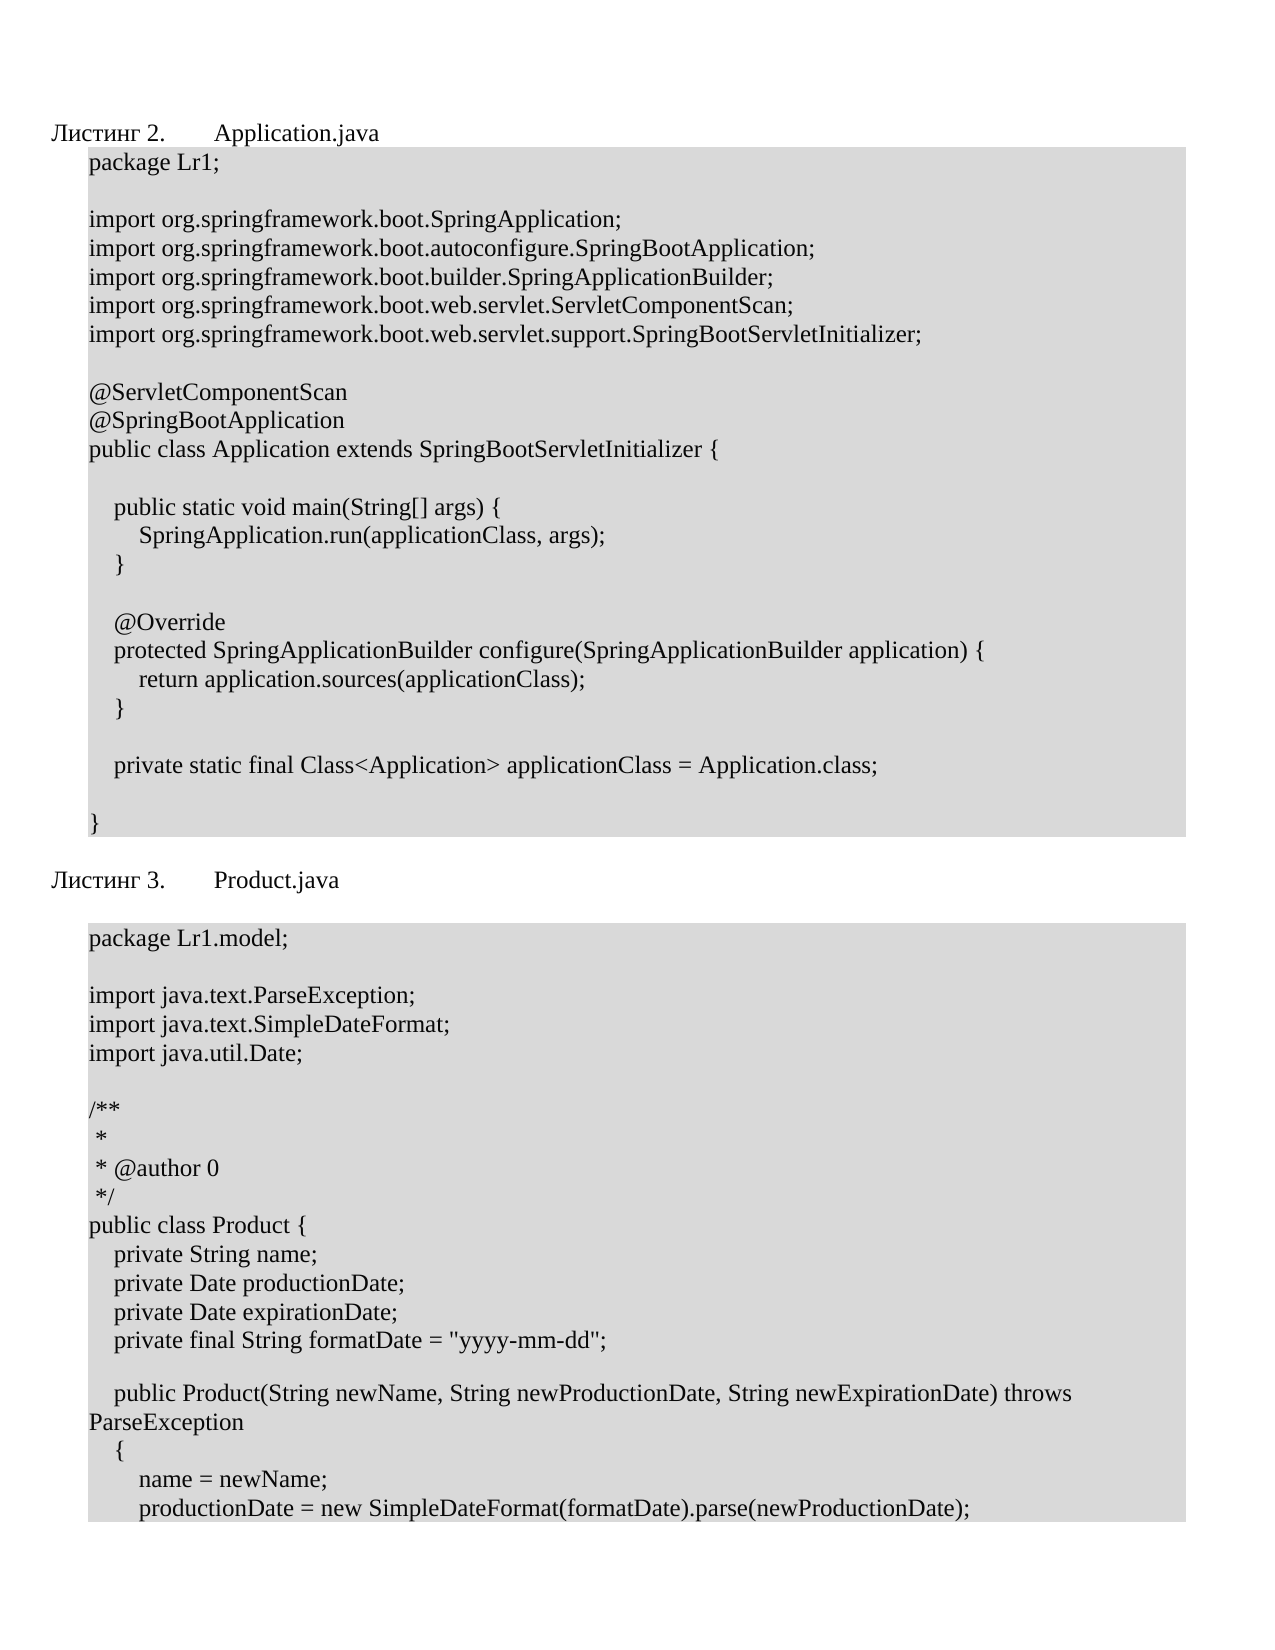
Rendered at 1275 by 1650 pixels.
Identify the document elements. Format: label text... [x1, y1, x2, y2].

text */ [88, 1182, 1186, 1211]
text name = newName; [88, 1464, 1186, 1493]
text } [88, 808, 1186, 837]
text import java.text.ParseException; [88, 981, 1186, 1009]
text @SpringBootApplication [88, 406, 1186, 434]
list Application.java [51, 118, 1186, 147]
text import java.util.Date; [88, 1038, 1186, 1067]
text public class Product { [88, 1211, 1186, 1239]
text private String name; [88, 1239, 1186, 1268]
text import java.text.SimpleDateFormat; [88, 1009, 1186, 1038]
text package Lr1; [88, 147, 1186, 176]
text private final String formatDate = "yyyy-mm-dd"; [88, 1326, 1186, 1354]
text import org.springframework.boot.SpringApplication; [88, 204, 1186, 233]
text } [88, 693, 1186, 722]
text import org.springframework.boot.autoconfigure.SpringBootApplication; [88, 233, 1186, 262]
text * @author 0 [88, 1153, 1186, 1182]
text protected SpringApplicationBuilder configure(SpringApplicationBuilder application) { [88, 636, 1186, 664]
text { [88, 1436, 1186, 1464]
text SpringApplication.run(applicationClass, args); [88, 521, 1186, 549]
text public static void main(String[] args) { [88, 492, 1186, 521]
text } [88, 549, 1186, 578]
text productionDate = new SimpleDateFormat(formatDate).parse(newProductionDate); [88, 1493, 1186, 1522]
text import org.springframework.boot.web.servlet.ServletComponentScan; [88, 291, 1186, 319]
text public class Application extends SpringBootServletInitializer { [88, 434, 1186, 463]
text /** [88, 1096, 1186, 1124]
text package Lr1.model; [88, 923, 1186, 952]
text import org.springframework.boot.builder.SpringApplicationBuilder; [88, 262, 1186, 291]
text public Product(String newName, String newProductionDate, String newExpirationDate) throws ParseException [88, 1378, 1186, 1436]
text @ServletComponentScan [88, 377, 1186, 406]
text import org.springframework.boot.web.servlet.support.SpringBootServletInitializer; [88, 319, 1186, 348]
text private Date productionDate; [88, 1268, 1186, 1297]
list Product.java [51, 866, 1186, 894]
text private static final Class<Application> applicationClass = Application.class; [88, 751, 1186, 779]
text * [88, 1124, 1186, 1153]
text return application.sources(applicationClass); [88, 664, 1186, 693]
text private Date expirationDate; [88, 1297, 1186, 1326]
text @Override [88, 607, 1186, 636]
